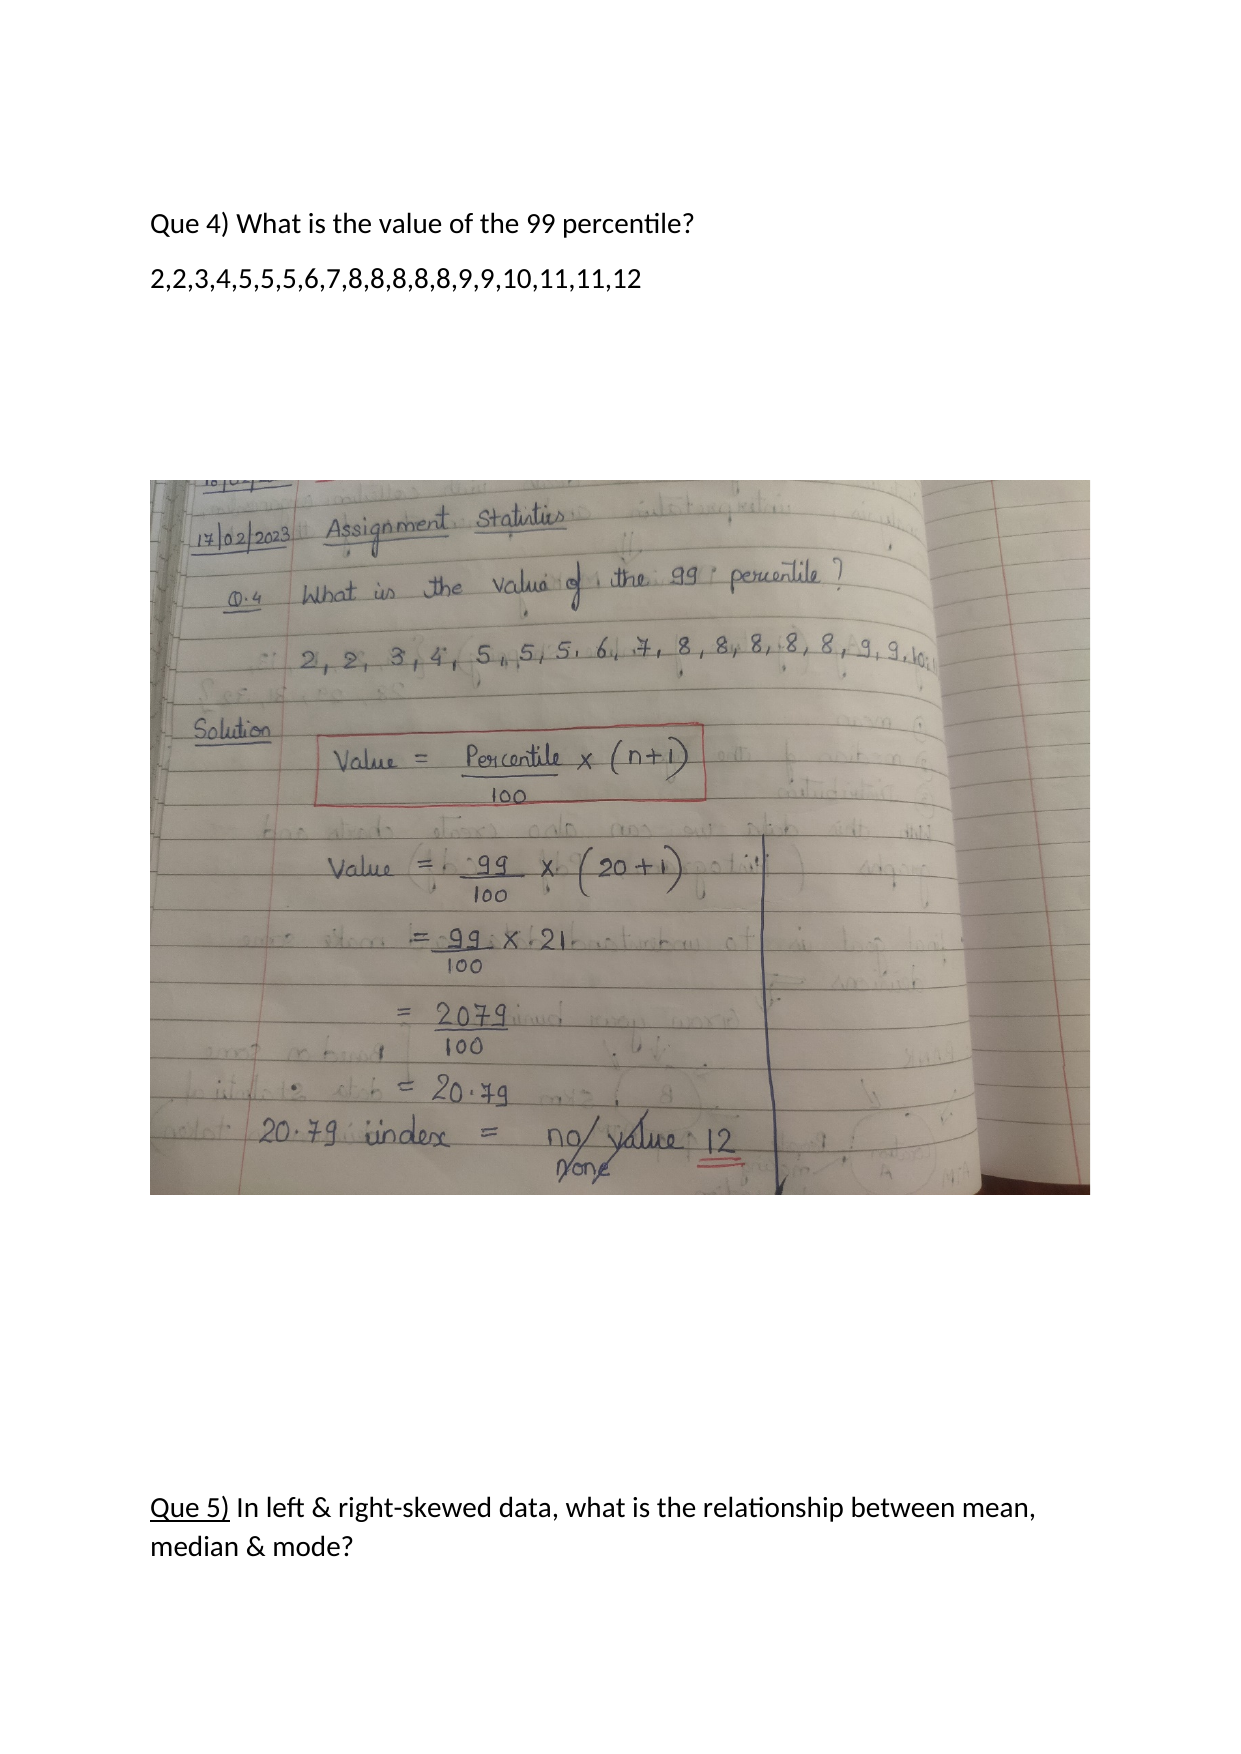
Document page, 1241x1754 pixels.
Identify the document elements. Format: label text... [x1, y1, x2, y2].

picture [150, 480, 1091, 1195]
text Que 4) What is the value of the 99 percentile? [150, 205, 1090, 241]
text 2,2,3,4,5,5,5,6,7,8,8,8,8,8,9,9,10,11,11,12 [150, 260, 1090, 296]
text Que 5) In left & right-skewed data, what is the relationship between mean, median & mode? [150, 1489, 1090, 1563]
